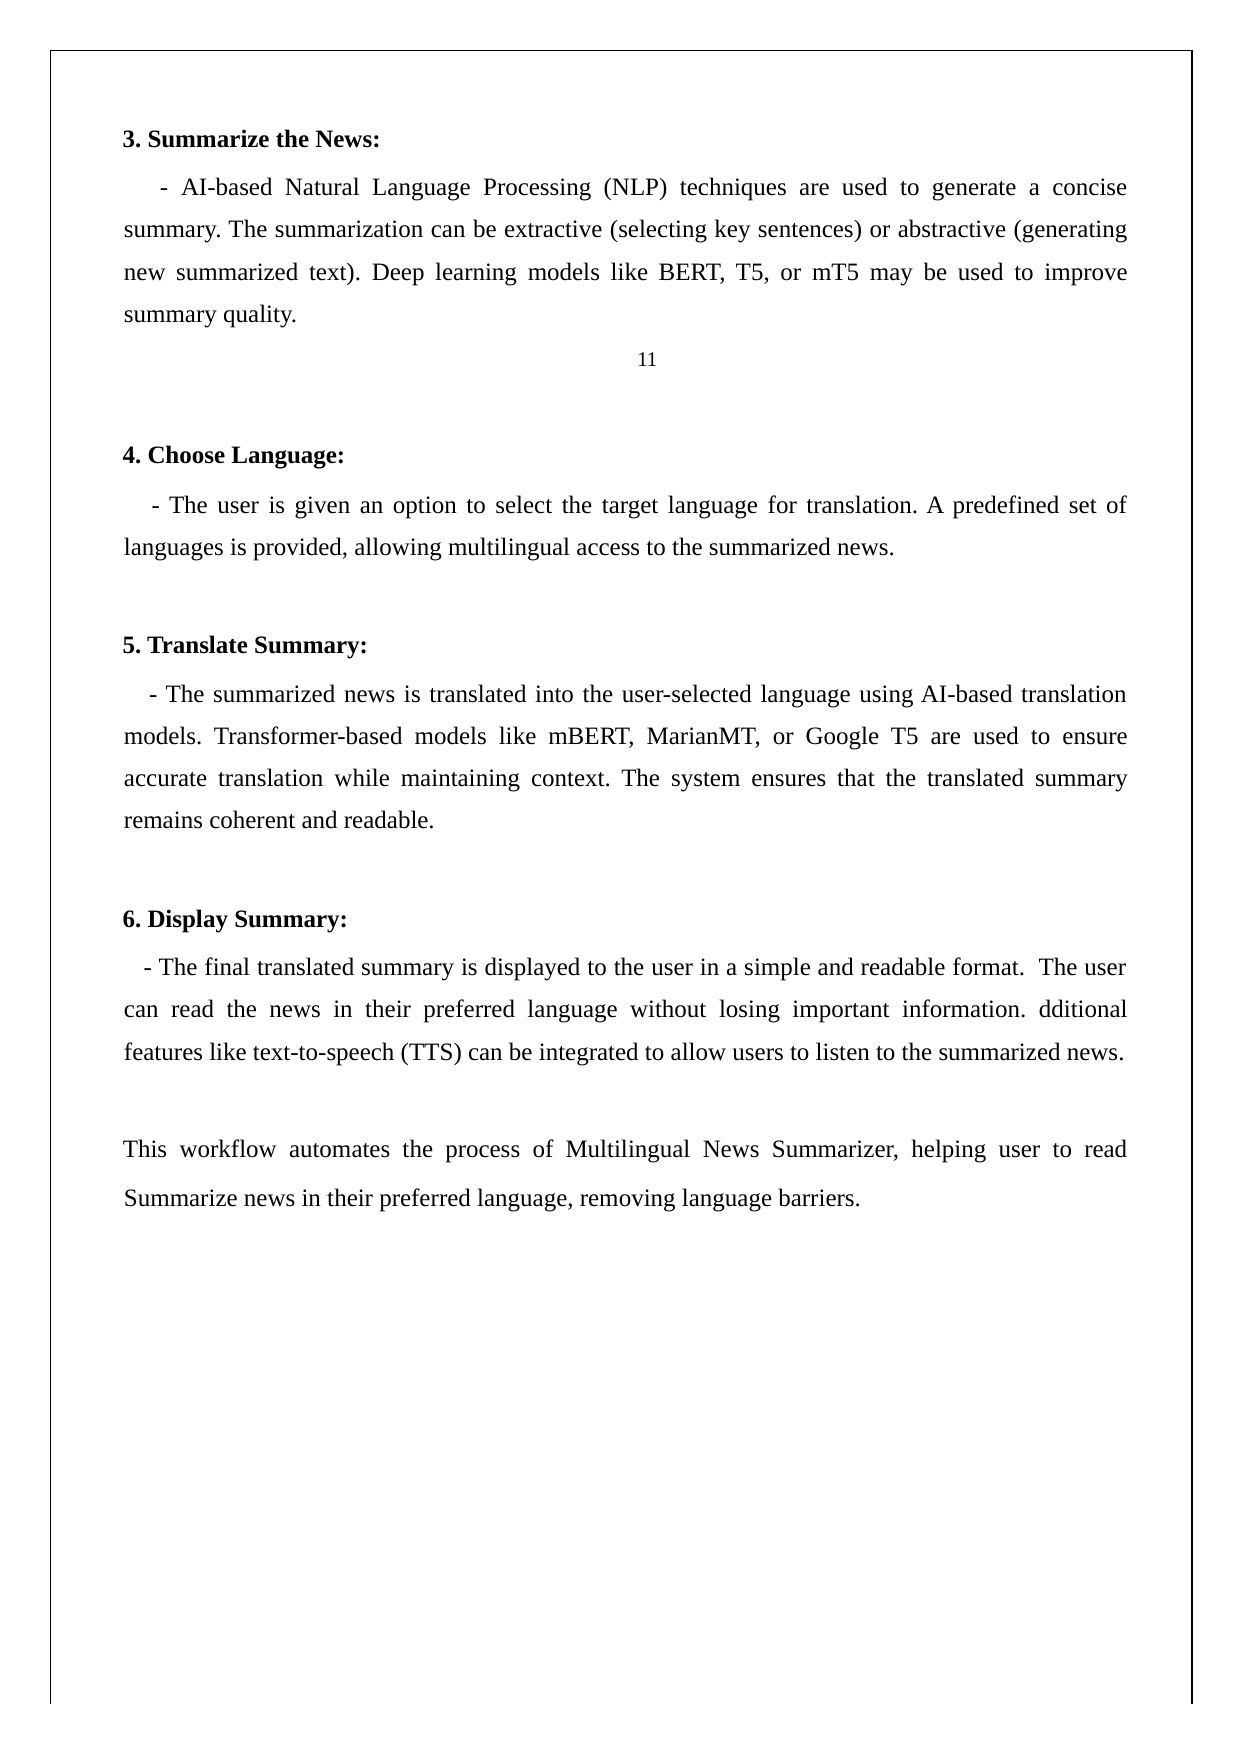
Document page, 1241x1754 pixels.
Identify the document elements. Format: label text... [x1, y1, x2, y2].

text 11 [123, 347, 1171, 371]
text 6. Display Summary: [122, 904, 1155, 932]
text - The final translated summary is displayed to the user in a simple and readable format. The user can read the news in their preferred language without losing important information. dditional features like text-to-speech (TTS) can be integrated to allow users to listen to the summarized news. [123, 952, 1129, 1065]
text 3. Summarize the News: [122, 124, 1155, 153]
text This workflow automates the process of Multilingual News Summarizer, helping user to read Summarize news in their preferred language, removing language barriers. [123, 1134, 1129, 1212]
text - The user is given an option to select the target language for translation. A predefined set of languages is provided, allowing multilingual access to the summarized news. [123, 490, 1129, 561]
text 4. Choose Language: [122, 440, 1155, 469]
text 5. Translate Summary: [122, 631, 1155, 659]
text - The summarized news is translated into the user-selected language using AI-based translation models. Transformer-based models like mBERT, MarianMT, or Google T5 are used to ensure accurate translation while maintaining context. The system ensures that the translated summary remains coherent and readable. [123, 679, 1129, 834]
text - AI-based Natural Language Processing (NLP) techniques are used to generate a concise summary. The summarization can be extractive (selecting key sentences) or abstractive (generating new summarized text). Deep learning models like BERT, T5, or mT5 may be used to improve summary quality. [123, 172, 1129, 328]
